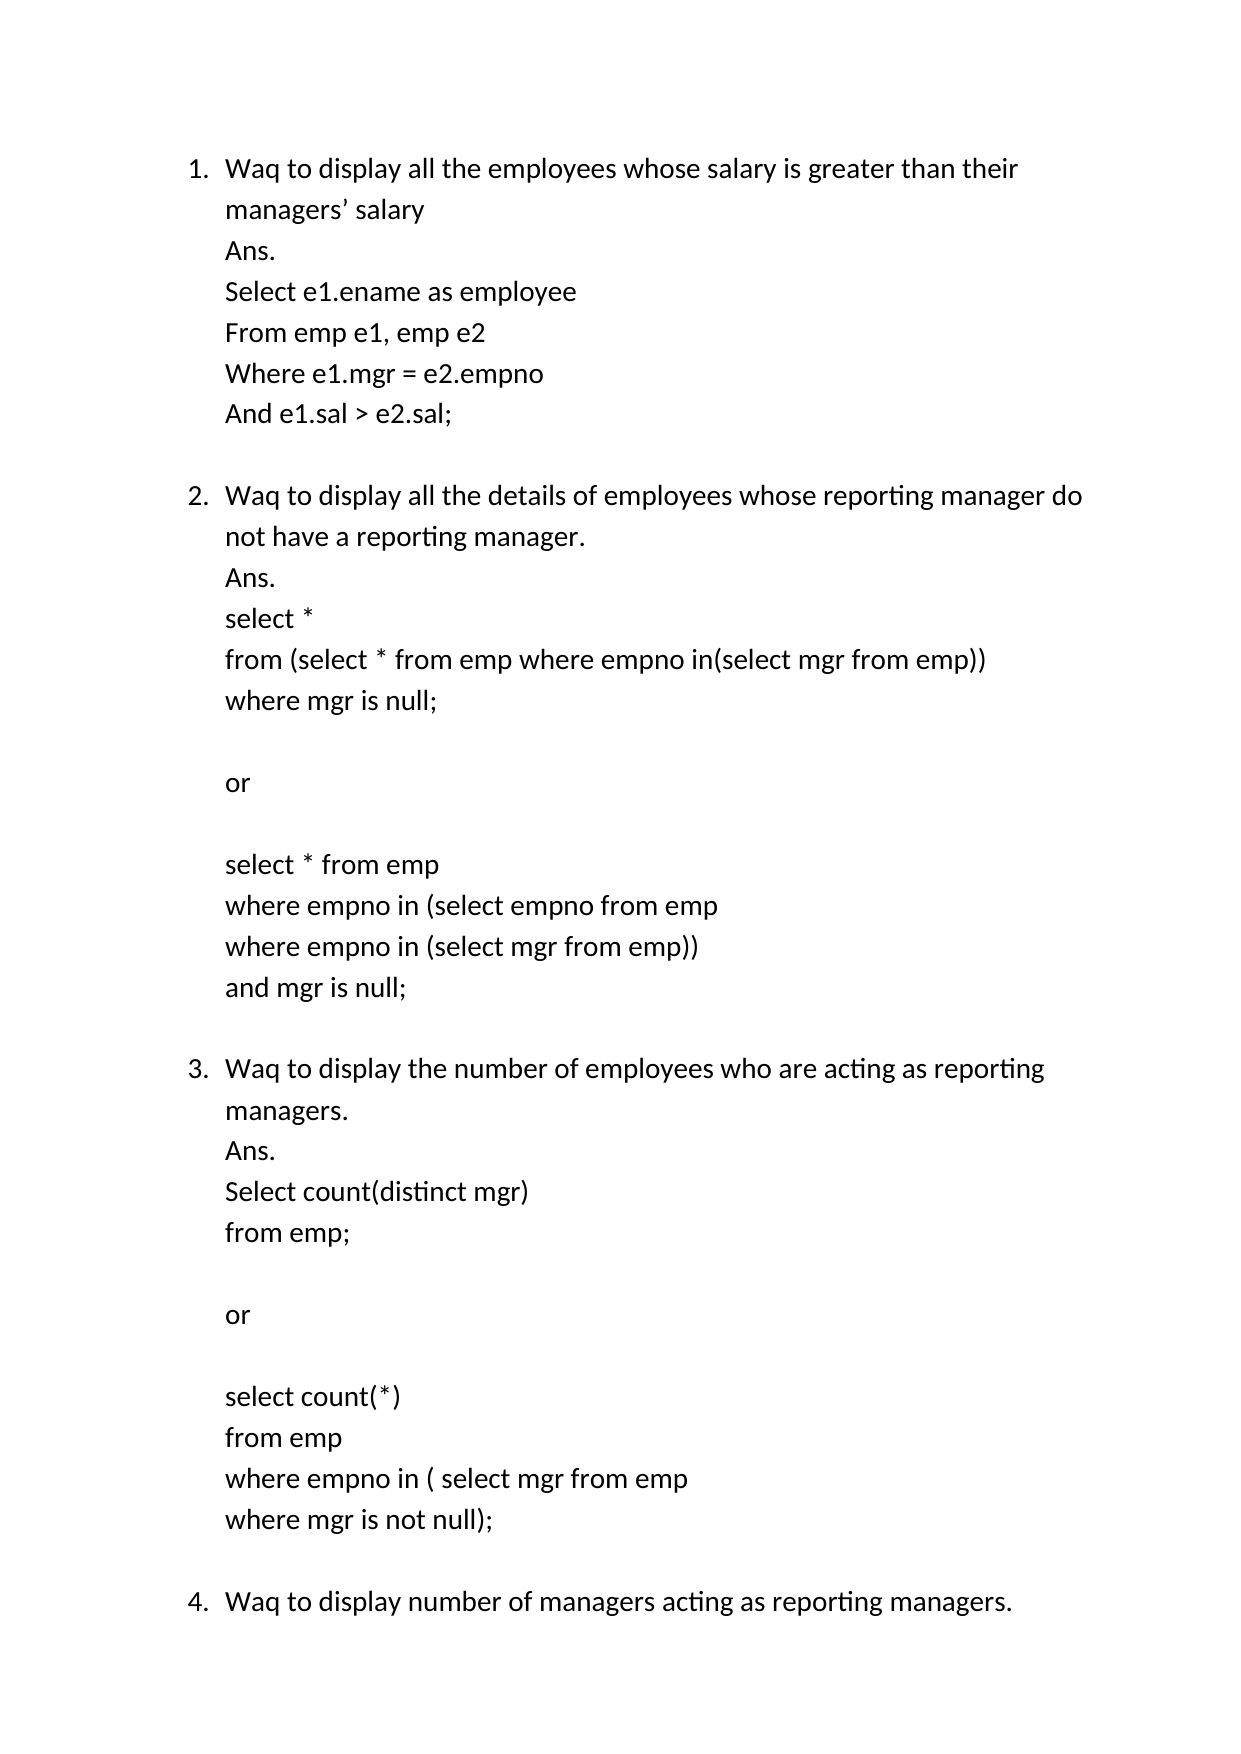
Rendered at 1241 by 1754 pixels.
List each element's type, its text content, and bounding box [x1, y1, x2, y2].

list From emp e1, emp e2 [225, 314, 1107, 349]
list from emp [225, 1419, 1107, 1455]
list Waq to display all the employees whose salary is greater than their managers’ salary [187, 150, 1107, 227]
list where empno in (select empno from emp [225, 887, 1107, 922]
list And e1.sal > e2.sal; [225, 396, 1107, 431]
list Ans. [225, 559, 1107, 595]
list Where e1.mgr = e2.empno [225, 355, 1107, 390]
list Waq to display all the details of employees whose reporting manager do not have a reporting manager. [187, 477, 1107, 554]
list Ans. [225, 1132, 1107, 1168]
list and mgr is null; [225, 969, 1107, 1004]
list where mgr is null; [225, 682, 1107, 718]
list Select count(distinct mgr) [225, 1173, 1107, 1209]
list Waq to display number of managers acting as reporting managers. [187, 1583, 1107, 1618]
list from (select * from emp where empno in(select mgr from emp)) [225, 641, 1107, 677]
list Waq to display the number of employees who are acting as reporting managers. [187, 1051, 1107, 1127]
list where empno in ( select mgr from emp [225, 1460, 1107, 1496]
list select * [225, 600, 1107, 636]
list select * from emp [225, 846, 1107, 882]
list from emp; [225, 1214, 1107, 1250]
list Ans. [225, 232, 1107, 267]
list or [225, 1296, 1107, 1332]
list select count(*) [225, 1378, 1107, 1414]
list where empno in (select mgr from emp)) [225, 928, 1107, 963]
list where mgr is not null); [225, 1501, 1107, 1537]
list or [225, 764, 1107, 800]
list Select e1.ename as employee [225, 273, 1107, 308]
